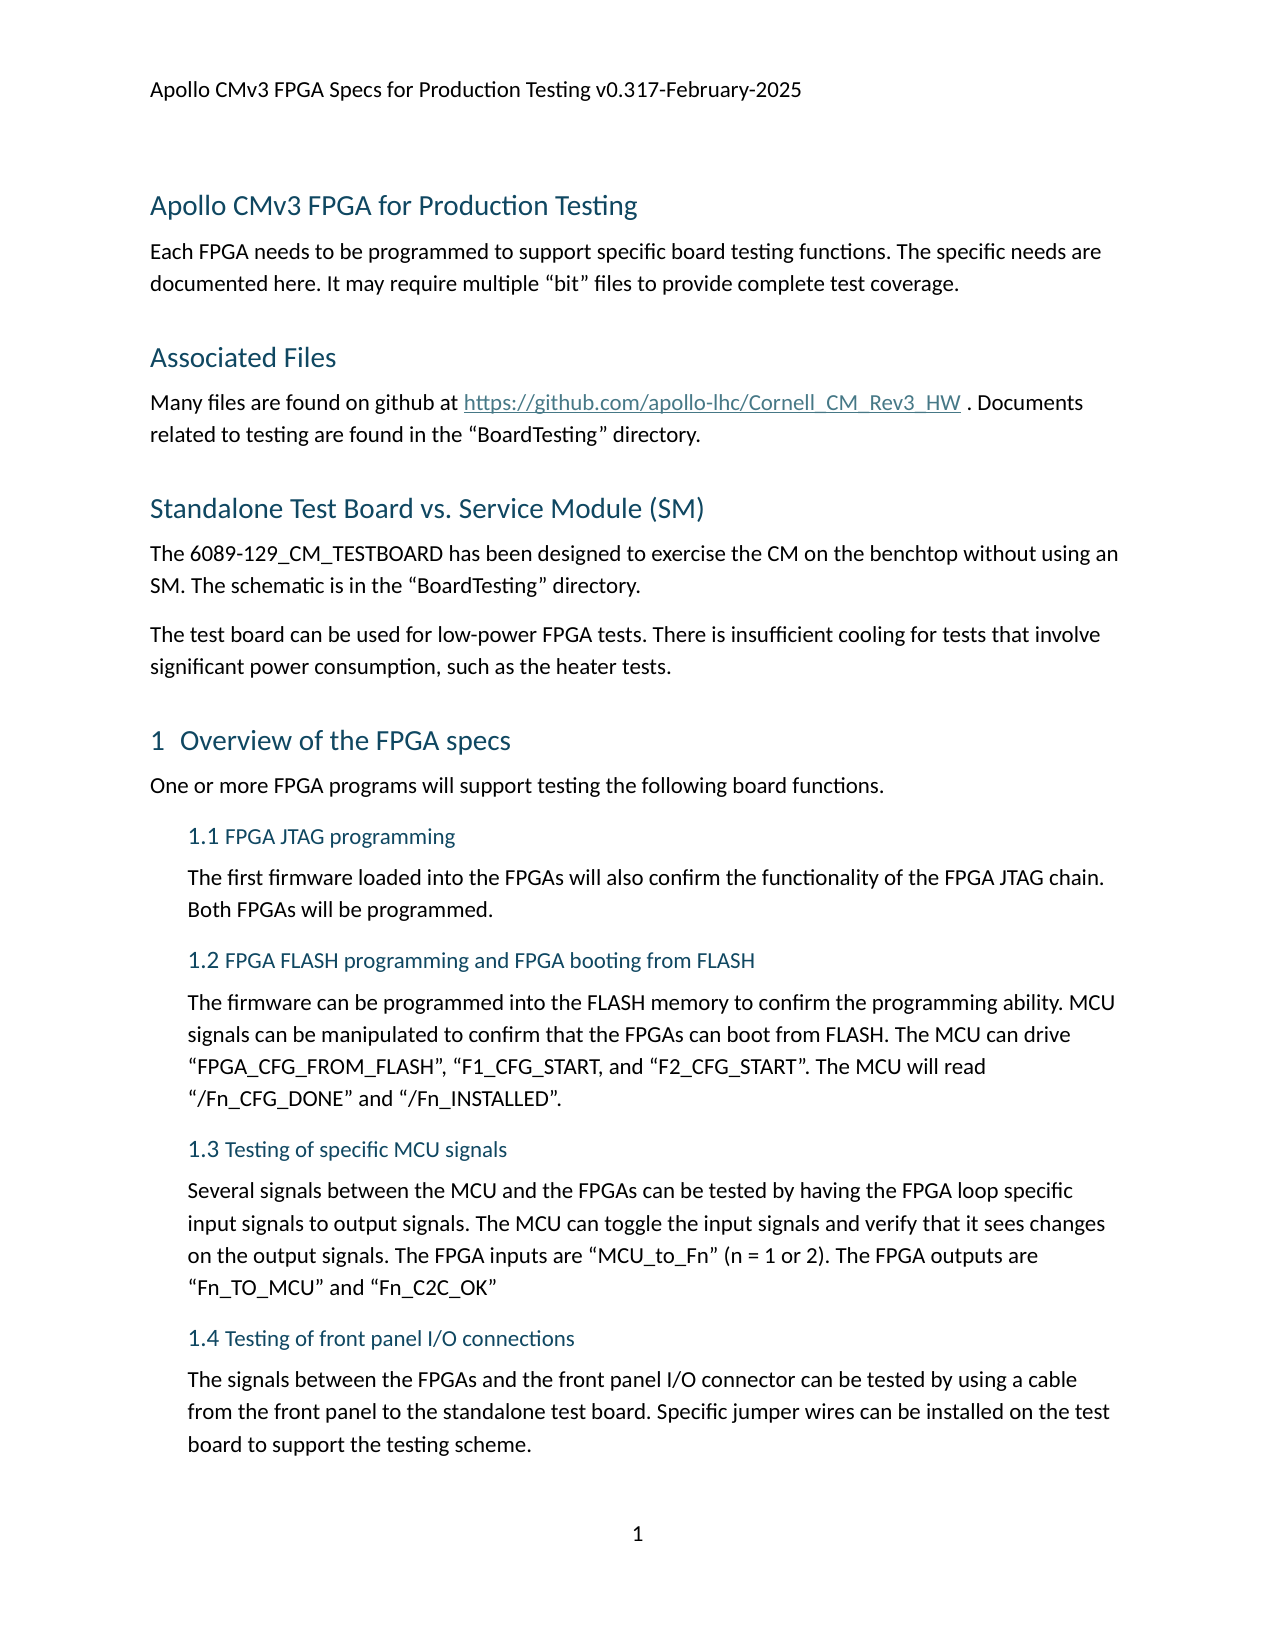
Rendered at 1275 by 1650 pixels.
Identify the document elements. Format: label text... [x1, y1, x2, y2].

text Many files are found on github at https://github.com/apollo-lhc/Cornell_CM_Rev3_HW . Documents related to testing are found in the “BoardTesting” directory. [150, 388, 1125, 448]
text Several signals between the MCU and the FPGAs can be tested by having the FPGA loop specific input signals to output signals. The MCU can toggle the input signals and verify that it sees changes on the output signals. The FPGA inputs are “MCU_to_Fn” (n = 1 or 2). The FPGA outputs are “Fn_TO_MCU” and “Fn_C2C_OK” [187, 1177, 1125, 1301]
subtitle Standalone Test Board vs. Service Module (SM) [150, 490, 1125, 525]
text The test board can be used for low-power FPGA tests. There is insufficient cooling for tests that involve significant power consumption, such as the heater tests. [150, 620, 1125, 680]
text Each FPGA needs to be programmed to support specific board testing functions. The specific needs are documented here. It may require multiple “bit” files to provide complete test coverage. [150, 237, 1125, 297]
subtitle FPGA JTAG programming [187, 820, 1125, 851]
subtitle Testing of front panel I/O connections [187, 1322, 1125, 1352]
text The signals between the FPGAs and the front panel I/O connector can be tested by using a cable from the front panel to the standalone test board. Specific jumper wires can be installed on the test board to support the testing scheme. [187, 1365, 1125, 1458]
subtitle Overview of the FPGA specs [150, 722, 1125, 758]
subtitle Associated Files [150, 339, 1125, 374]
text The first firmware loaded into the FPGAs will also confirm the functionality of the FPGA JTAG chain. Both FPGAs will be programmed. [187, 863, 1125, 924]
text One or more FPGA programs will support testing the following board functions. [150, 771, 1125, 799]
subtitle Apollo CMv3 FPGA for Production Testing [150, 187, 1125, 223]
text The firmware can be programmed into the FLASH memory to confirm the programming ability. MCU signals can be manipulated to confirm that the FPGAs can boot from FLASH. The MCU can drive “FPGA_CFG_FROM_FLASH”, “F1_CFG_START, and “F2_CFG_START”. The MCU will read “/Fn_CFG_DONE” and “/Fn_INSTALLED”. [187, 988, 1125, 1112]
subtitle Testing of specific MCU signals [187, 1133, 1125, 1164]
subtitle FPGA FLASH programming and FPGA booting from FLASH [187, 944, 1125, 975]
text The 6089-129_CM_TESTBOARD has been designed to exercise the CM on the benchtop without using an SM. The schematic is in the “BoardTesting” directory. [150, 539, 1125, 599]
